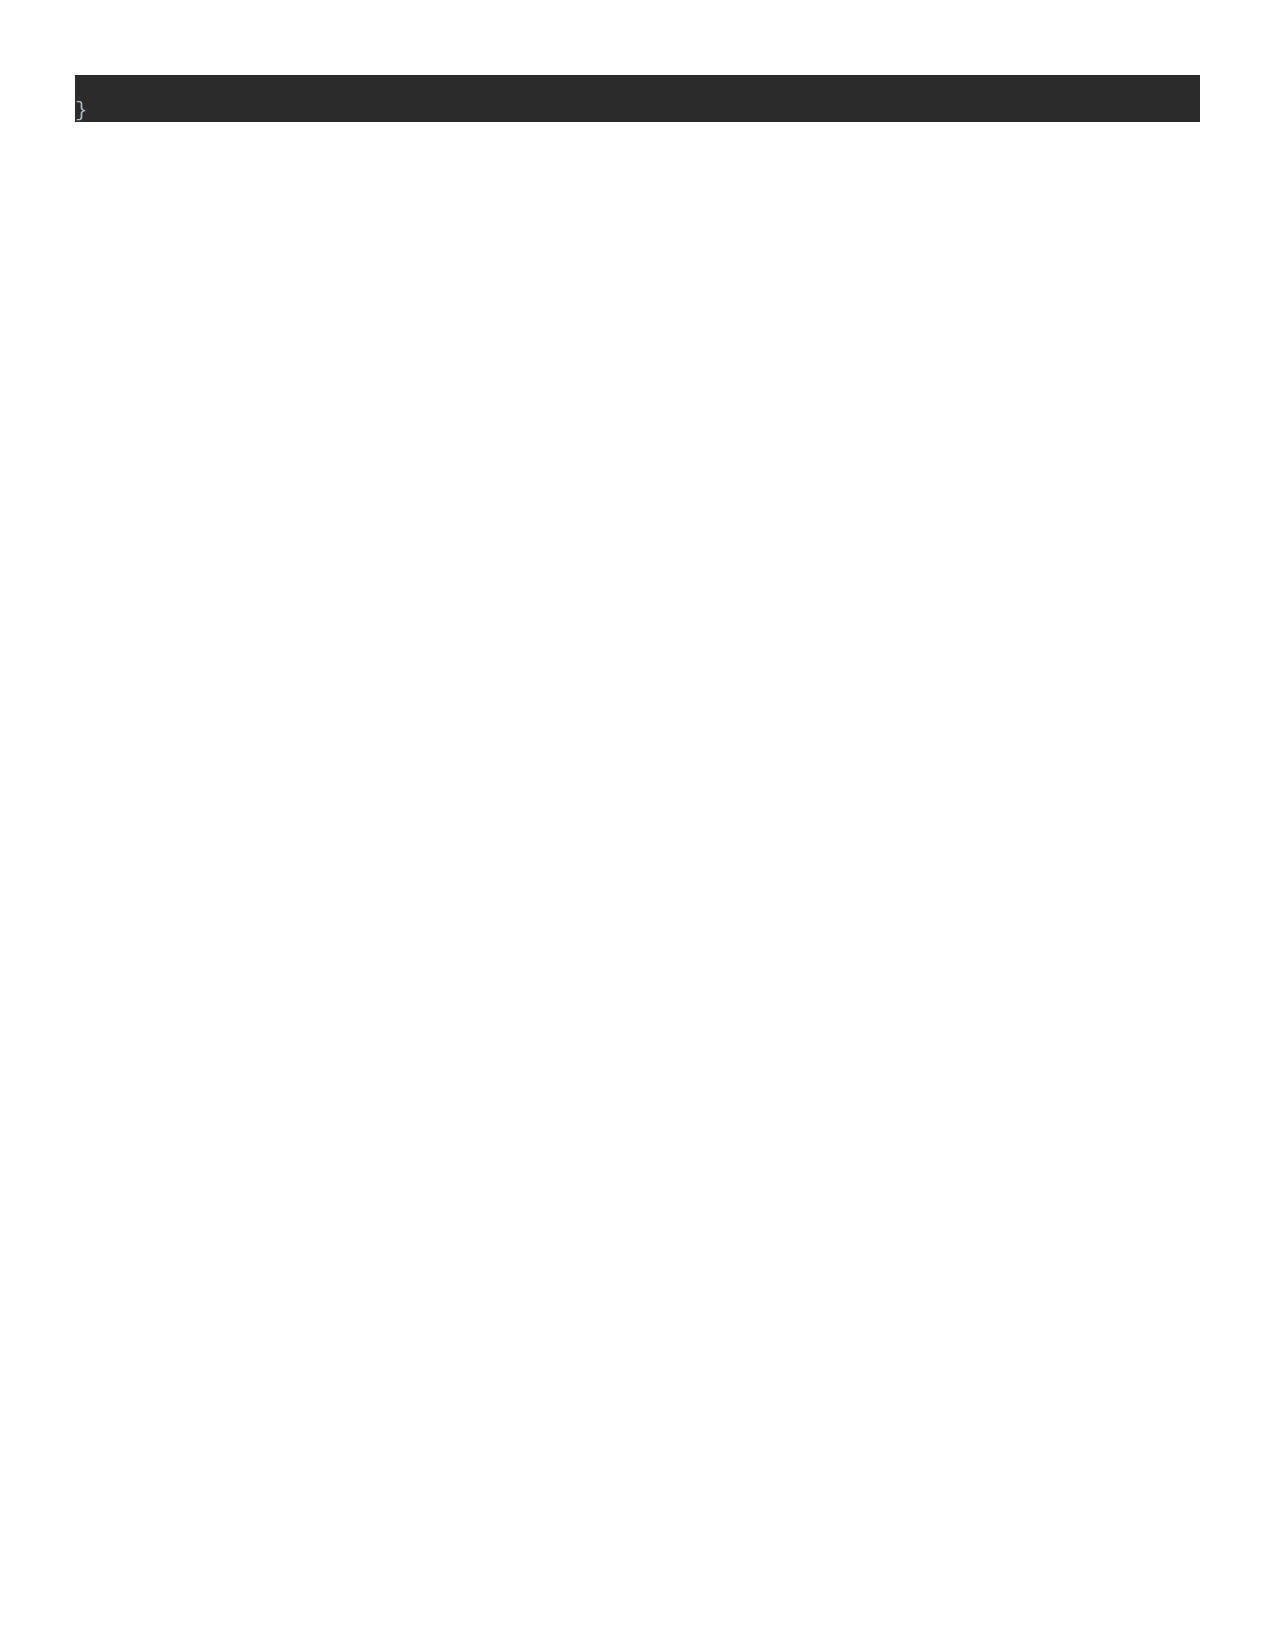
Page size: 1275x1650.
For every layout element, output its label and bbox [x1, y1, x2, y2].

text [75, 75, 1200, 122]
